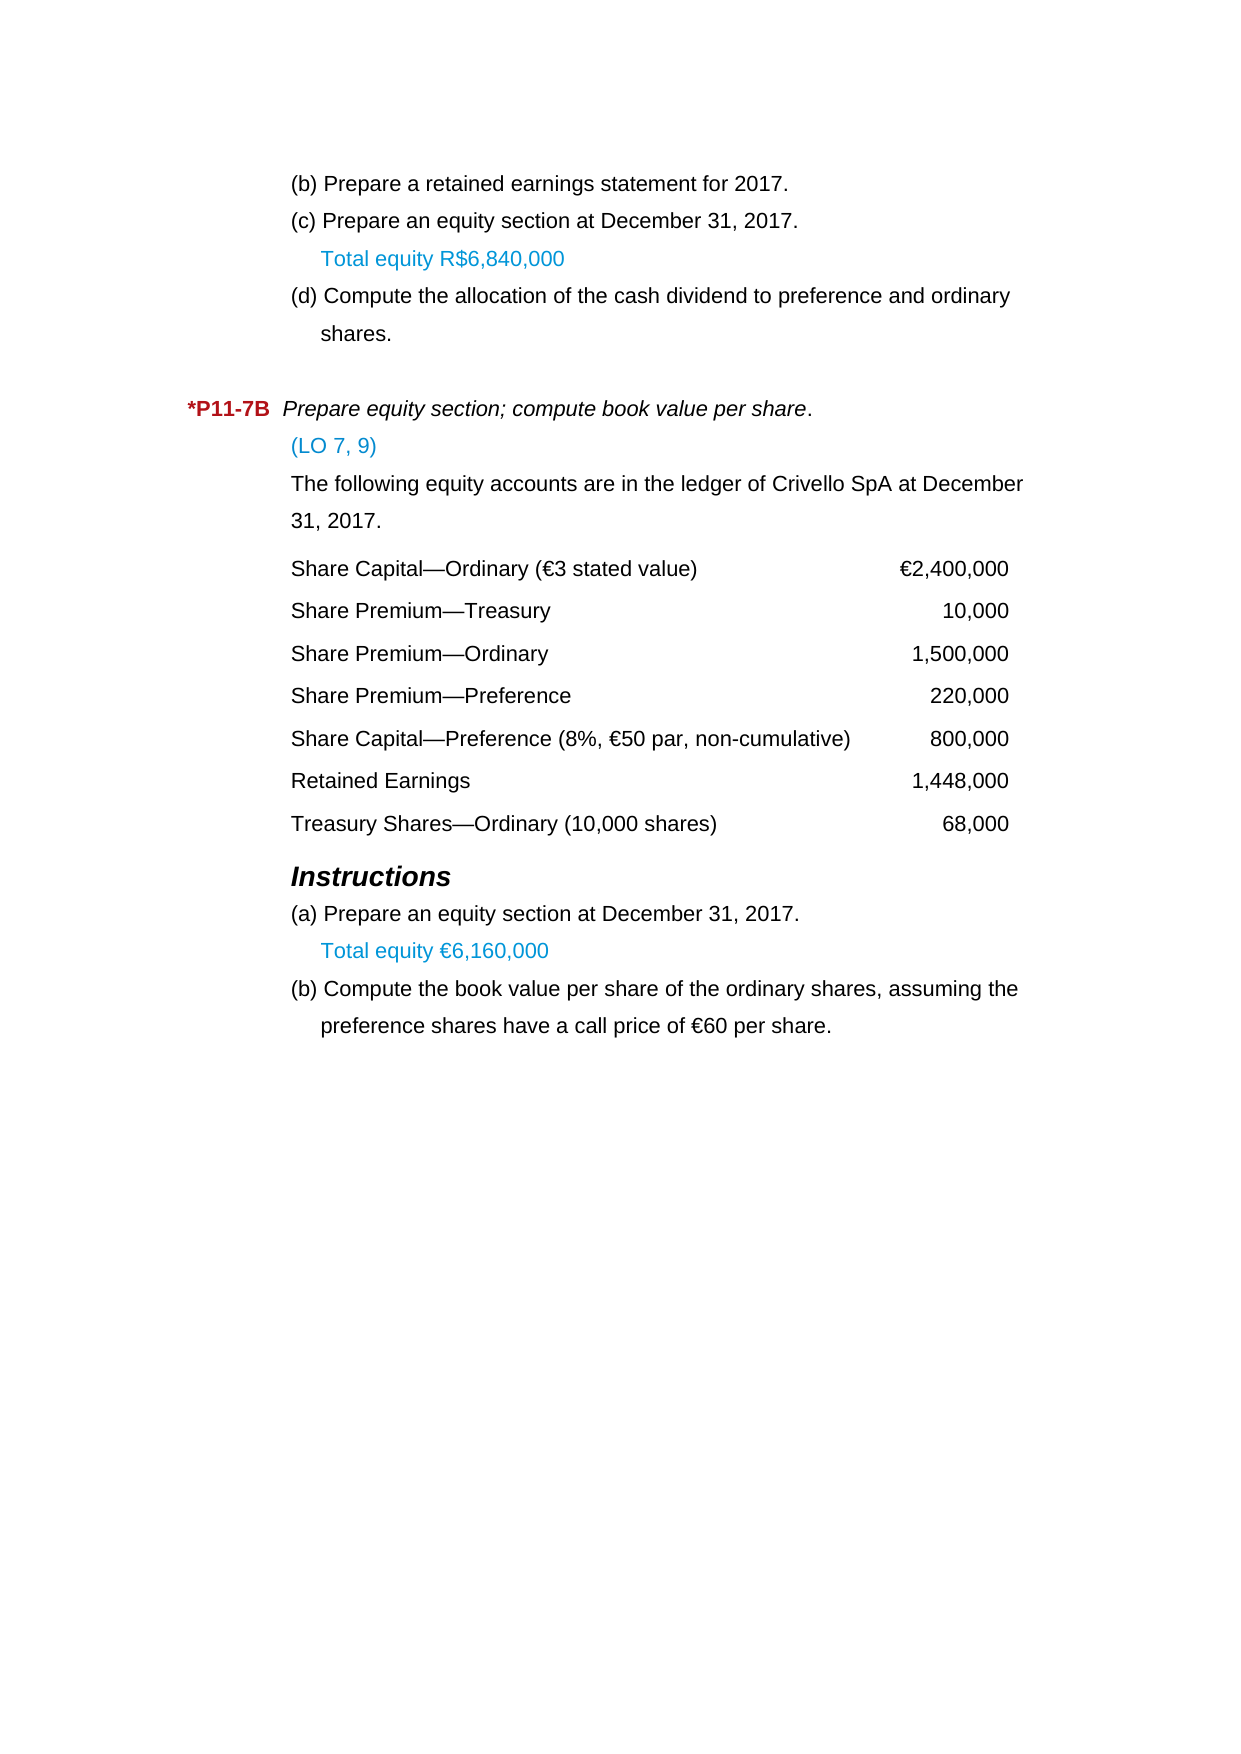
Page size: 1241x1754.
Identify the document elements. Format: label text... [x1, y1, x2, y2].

table_cell Share Premium—Treasury [291, 590, 897, 632]
text (a) Prepare an equity section at December 31, 2017. [291, 894, 1053, 932]
table_cell Share Premium—Ordinary [291, 632, 897, 674]
table_cell 220,000 [897, 675, 1009, 717]
table_cell Share Premium—Preference [291, 675, 897, 717]
text Total equity R$6,840,000 [291, 239, 1053, 277]
table_cell 10,000 [897, 590, 1009, 632]
table_cell 68,000 [897, 802, 1009, 844]
text Total equity €6,160,000 [291, 932, 1053, 969]
table_cell Retained Earnings [291, 760, 897, 802]
text (LO 7, 9) [291, 427, 1053, 464]
text (c) Prepare an equity section at December 31, 2017. [291, 202, 1053, 239]
text *P11-7B Prepare equity section; compute book value per share. [187, 389, 1053, 427]
text (d) Compute the allocation of the cash dividend to preference and ordinary shares. [291, 277, 1053, 352]
table_cell 1,500,000 [897, 632, 1009, 674]
table_header €2,400,000 [897, 547, 1009, 589]
text The following equity accounts are in the ledger of Crivello SpA at December 31, 2017. [291, 464, 1053, 539]
table_cell Treasury Shares—Ordinary (10,000 shares) [291, 802, 897, 844]
table_cell Share Capital—Preference (8%, €50 par, non-cumulative) [291, 717, 897, 759]
table_header Share Capital—Ordinary (€3 stated value) [291, 547, 897, 589]
text Instructions [291, 857, 1053, 894]
table_cell 1,448,000 [897, 760, 1009, 802]
table_cell 800,000 [897, 717, 1009, 759]
text (b) Prepare a retained earnings statement for 2017. [291, 164, 1053, 202]
text (b) Compute the book value per share of the ordinary shares, assuming the preference shares have a call price of €60 per share. [291, 969, 1053, 1044]
